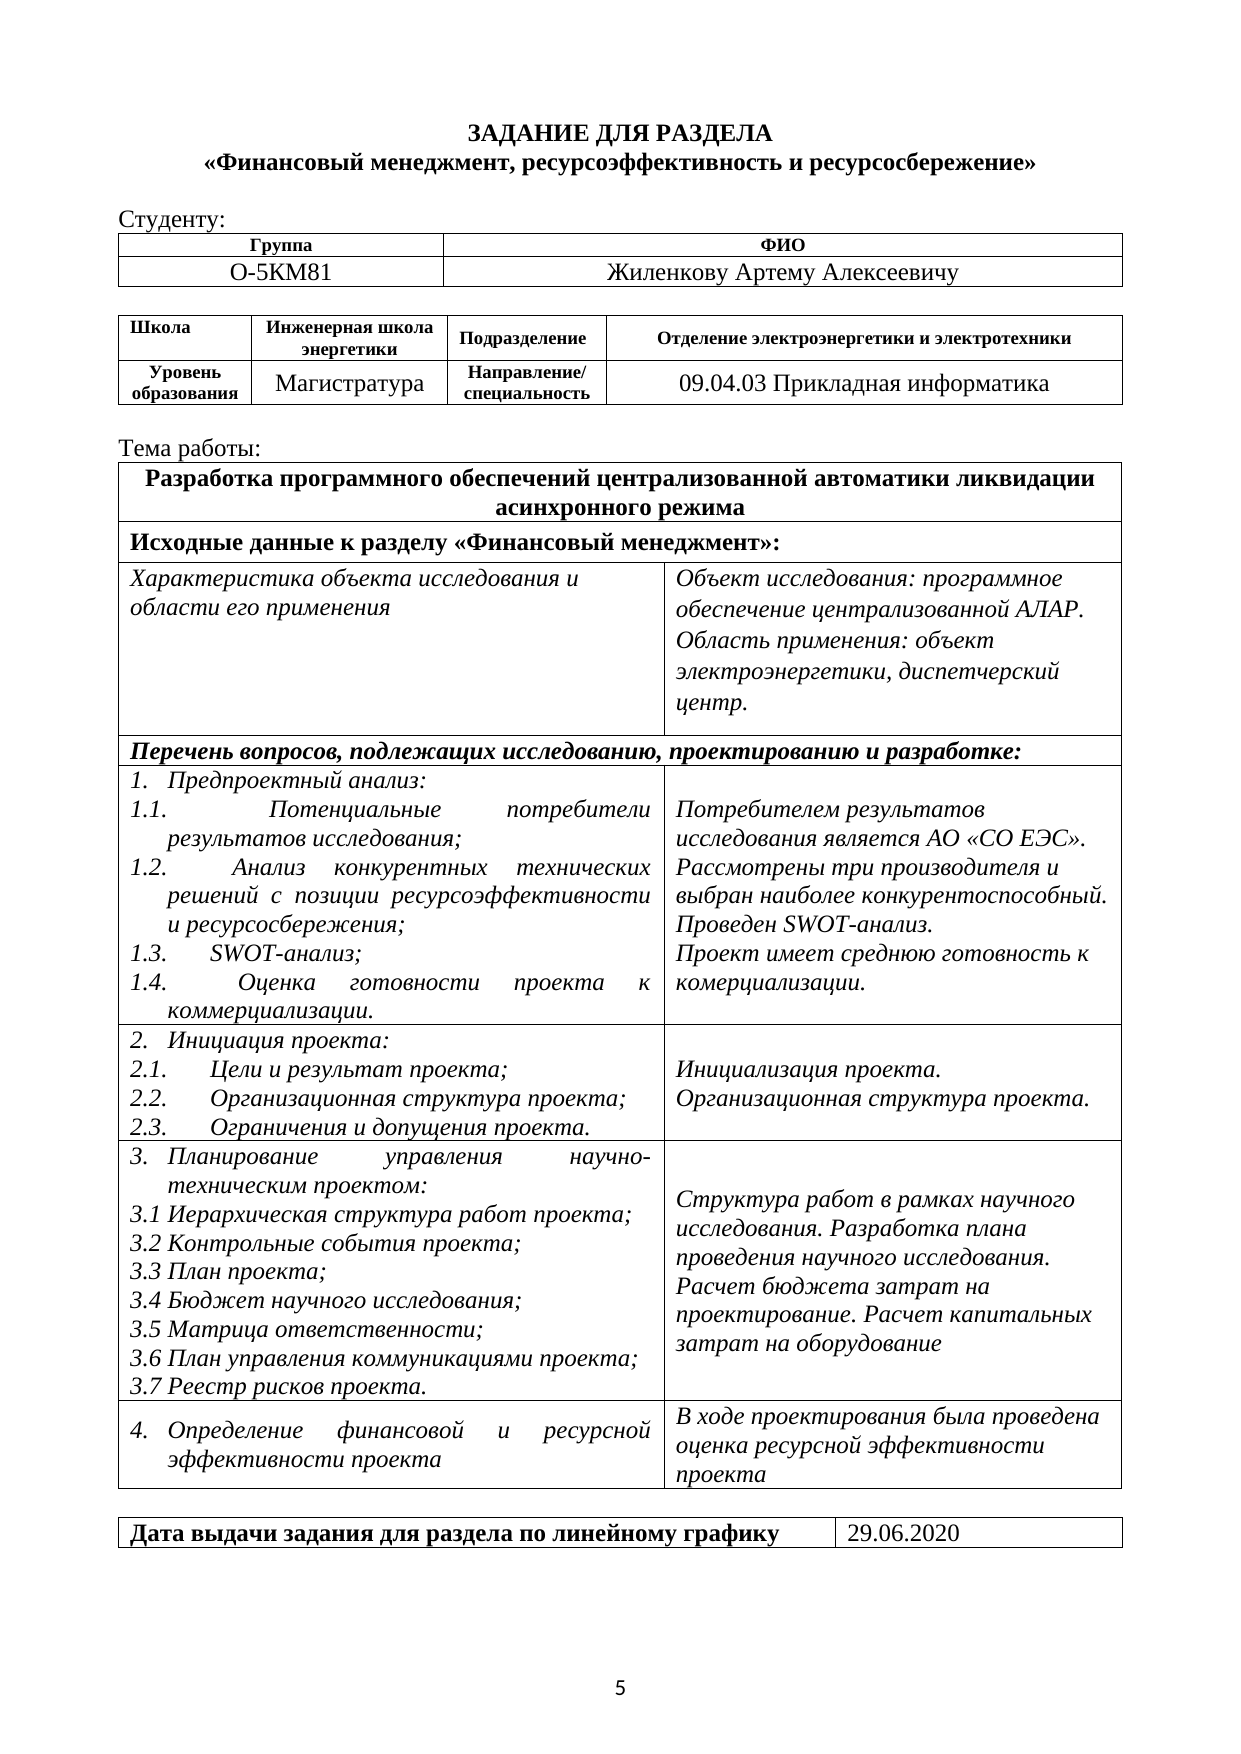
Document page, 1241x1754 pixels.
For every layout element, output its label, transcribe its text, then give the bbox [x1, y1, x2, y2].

text «Финансовый менеджмент, ресурсоэффективность и ресурсосбережение» [118, 147, 1122, 176]
table_cell Уровень образования [119, 361, 251, 404]
table_cell Исходные данные к разделу «Финансовый менеджмент»: [119, 522, 1121, 562]
table_cell Направление/ специальность [448, 361, 606, 404]
table_cell Структура работ в рамках научного исследования. Разработка плана проведения научного исследования. Расчет бюджета затрат на проектирование. Расчет капитальных затрат на оборудование [665, 1141, 1121, 1400]
table_cell 09.04.03 Прикладная информатика [607, 361, 1122, 404]
table_header 29.06.2020 [836, 1518, 1122, 1547]
table_cell Планирование управления научно-техническим проектом: Иерархическая структура работ проекта; Контрольные события проекта; План проекта; Бюджет научного исследования; Матрица ответственности; План управления коммуникациями проекта; Реестр рисков проекта. [119, 1141, 664, 1400]
table_cell Инициализация проекта. Организационная структура проекта. [665, 1025, 1121, 1140]
table_cell Магистратура [252, 361, 447, 404]
table_cell Инициация проекта: Цели и результат проекта; Организационная структура проекта; Ограничения и допущения проекта. [119, 1025, 664, 1140]
table_cell Характеристика объекта исследования и области его применения [119, 563, 664, 735]
table_header Инженерная школа энергетики [252, 316, 447, 359]
table_cell Определение финансовой и ресурсной эффективности проекта [119, 1401, 664, 1487]
text Студенту: [118, 204, 1122, 233]
table_header Дата выдачи задания для раздела по линейному графику [119, 1518, 835, 1547]
table_header Разработка программного обеспечений централизованной автоматики ликвидации асинхронного режима [119, 463, 1121, 521]
table_cell В ходе проектирования была проведена оценка ресурсной эффективности проекта [665, 1401, 1121, 1487]
table_header Группа [119, 234, 443, 256]
table_cell Объект исследования: программное обеспечение централизованной АЛАР. Область применения: объект электроэнергетики, диспетчерский центр. [665, 563, 1121, 735]
text ЗАДАНИЕ ДЛЯ РАЗДЕЛА [118, 118, 1122, 147]
text Тема работы: [118, 433, 1122, 462]
table_cell Жиленкову Артему Алексеевичу [444, 257, 1122, 286]
table_cell Перечень вопросов, подлежащих исследованию, проектированию и разработке: [119, 736, 1121, 764]
table_header Школа [119, 316, 251, 359]
table_cell Предпроектный анализ: Потенциальные потребители результатов исследования; Анализ конкурентных технических решений с позиции ресурсоэффективности и ресурсосбережения; SWOT-анализ; Оценка готовности проекта к коммерциализации. [119, 766, 664, 1024]
table_header Подразделение [448, 316, 606, 359]
table_header Отделение электроэнергетики и электротехники [607, 316, 1122, 359]
table_cell О-5КМ81 [119, 257, 443, 286]
table_header ФИО [444, 234, 1122, 256]
table_cell Потребителем результатов исследования является АО «СО ЕЭС». Рассмотрены три производителя и выбран наиболее конкурентоспособный. Проведен SWOT-анализ. Проект имеет среднюю готовность к комерциализации. [665, 766, 1121, 1024]
